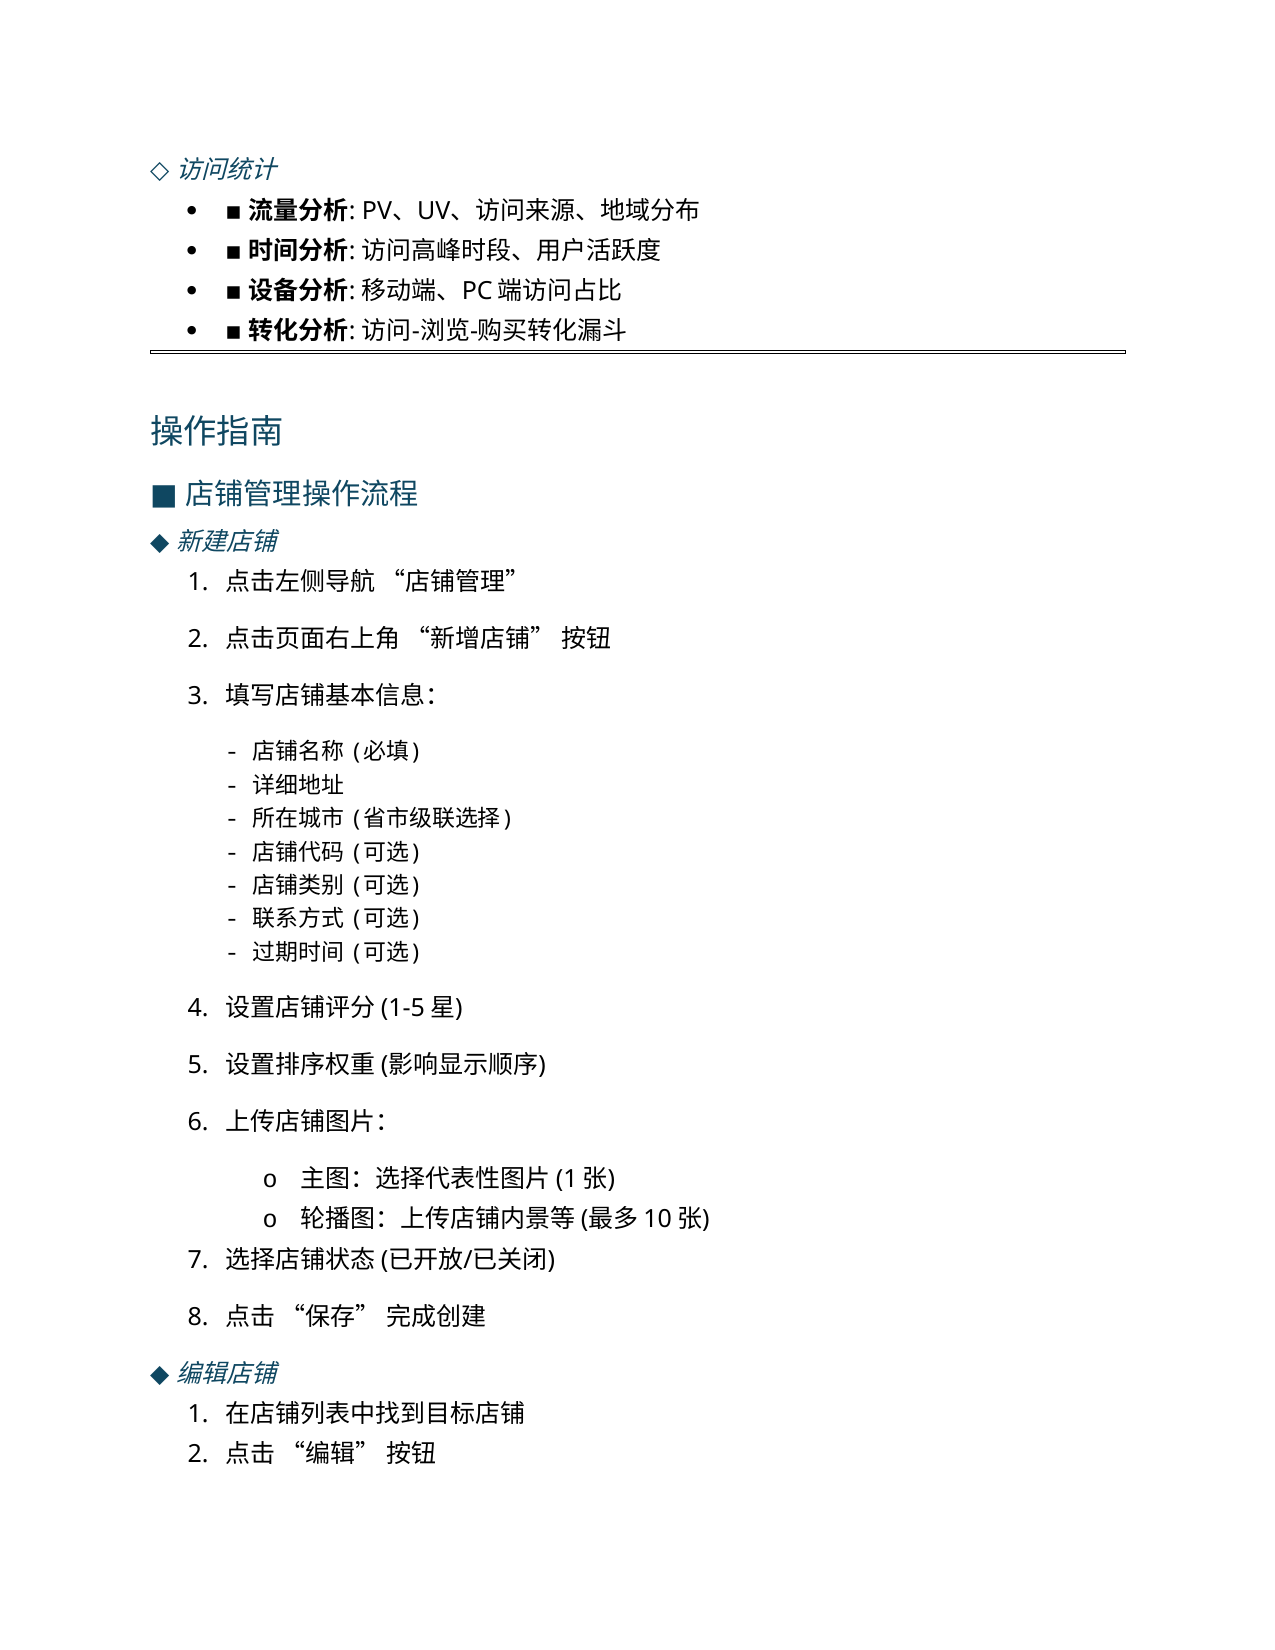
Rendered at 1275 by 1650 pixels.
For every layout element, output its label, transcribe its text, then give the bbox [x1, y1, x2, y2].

list ▪ 设备分析: 移动端、PC端访问占比 [187, 270, 1125, 307]
list ▪ 流量分析: PV、UV、访问来源、地域分布 [187, 190, 1125, 227]
list 上传店铺图片： [187, 1102, 1125, 1138]
list 设置店铺评分 (1-5星) [187, 987, 1125, 1024]
list 填写店铺基本信息： [187, 676, 1125, 712]
list 设置排序权重 (影响显示顺序) [187, 1044, 1125, 1081]
list 主图：选择代表性图片 (1张) [262, 1159, 1125, 1195]
list 点击 “保存” 完成创建 [187, 1296, 1125, 1332]
subtitle ◆ 新建店铺 [150, 521, 1125, 557]
list 轮播图：上传店铺内景等 (最多10张) [262, 1199, 1125, 1235]
list ▪ 转化分析: 访问-浏览-购买转化漏斗 [187, 310, 1125, 347]
subtitle 操作指南 [150, 405, 1125, 453]
list 点击页面右上角 “新增店铺” 按钮 [187, 618, 1125, 655]
subtitle ◆ 编辑店铺 [150, 1353, 1125, 1389]
list 选择店铺状态 (已开放/已关闭) [187, 1239, 1125, 1275]
list 在店铺列表中找到目标店铺 [187, 1394, 1125, 1430]
subtitle ◇ 访问统计 [150, 150, 1125, 186]
list 点击左侧导航 “店铺管理” [187, 561, 1125, 598]
list 点击 “编辑” 按钮 [187, 1434, 1125, 1470]
subtitle ■ 店铺管理操作流程 [150, 470, 1125, 513]
list ▪ 时间分析: 访问高峰时段、用户活跃度 [187, 230, 1125, 267]
list - 店铺名称 (必填) - 详细地址 - 所在城市 (省市级联选择) - 店铺代码 (可选) - 店铺类别 (可选) - 联系方式 (可选) - 过期时间 (可选) [187, 733, 1125, 967]
